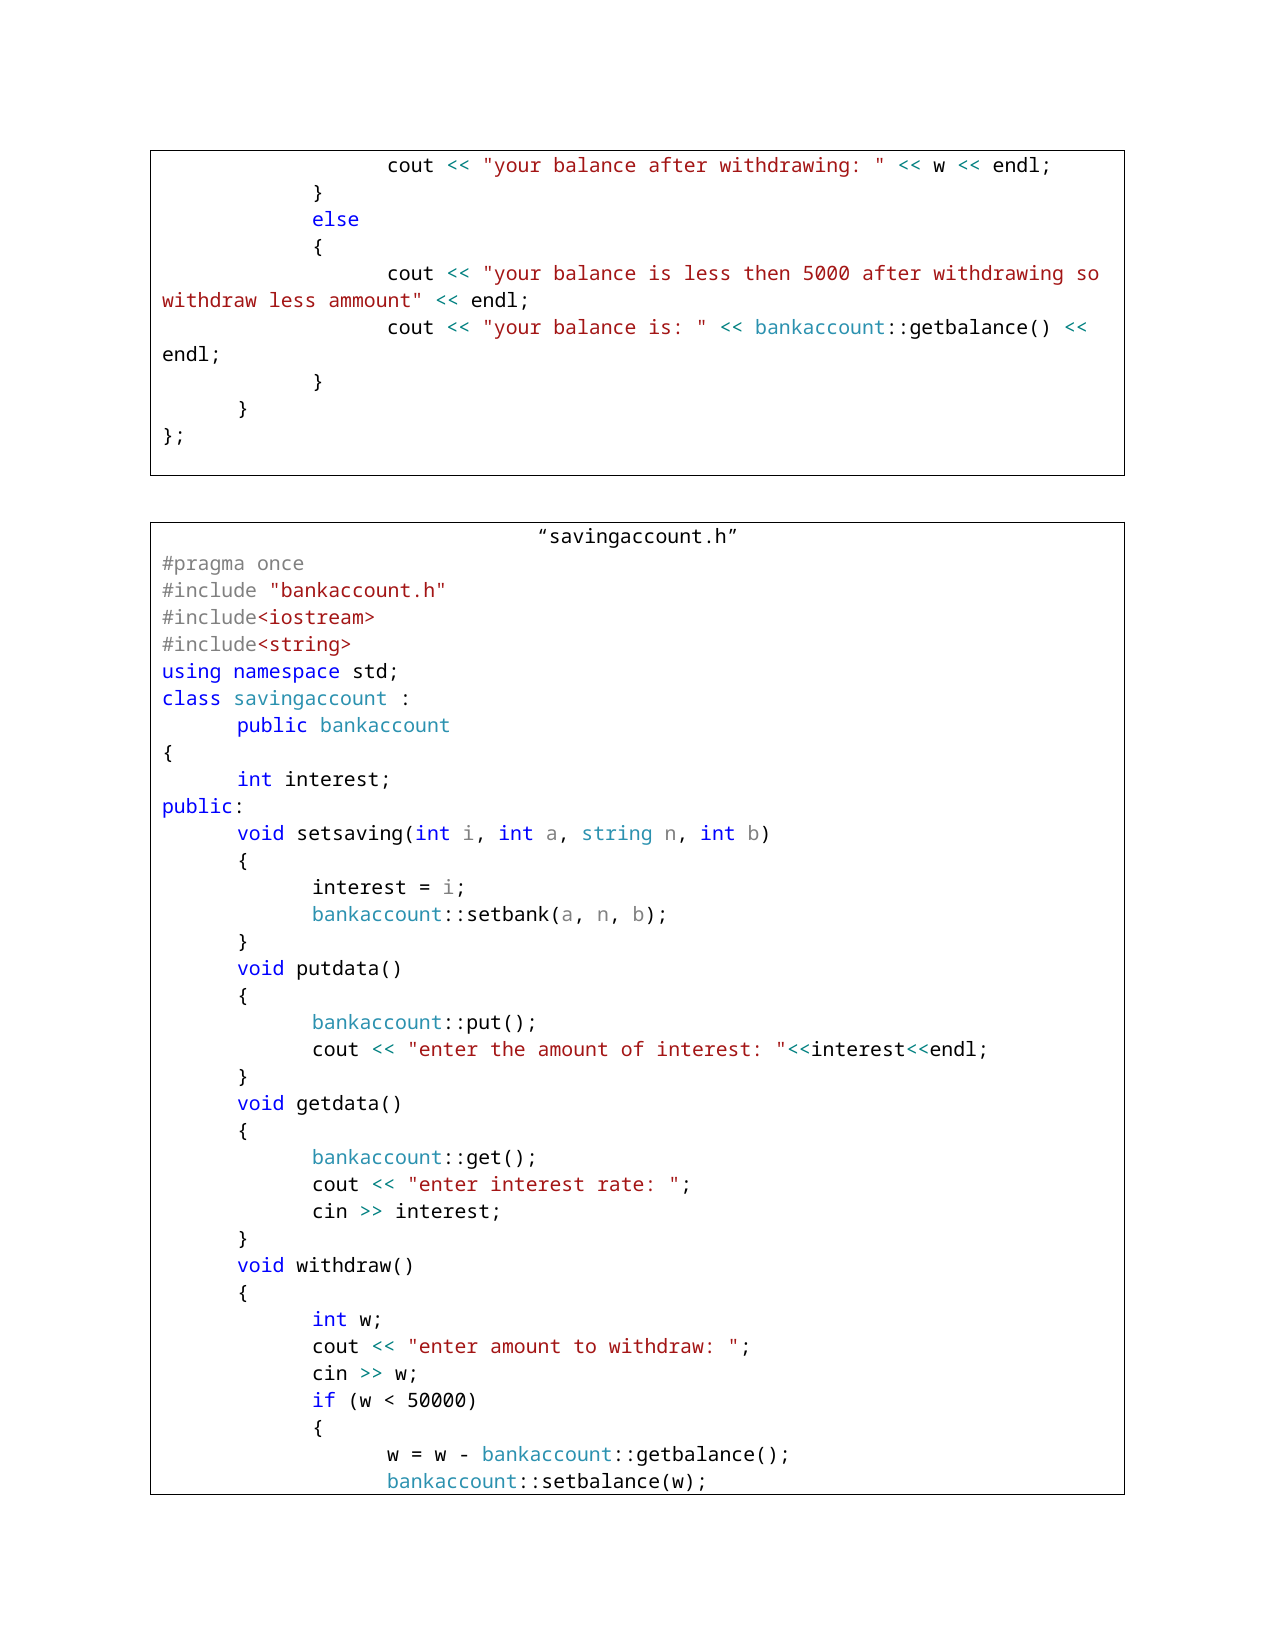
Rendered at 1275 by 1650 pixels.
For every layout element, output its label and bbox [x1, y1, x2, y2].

table_header [151, 523, 1124, 1494]
table_header [151, 151, 1124, 475]
